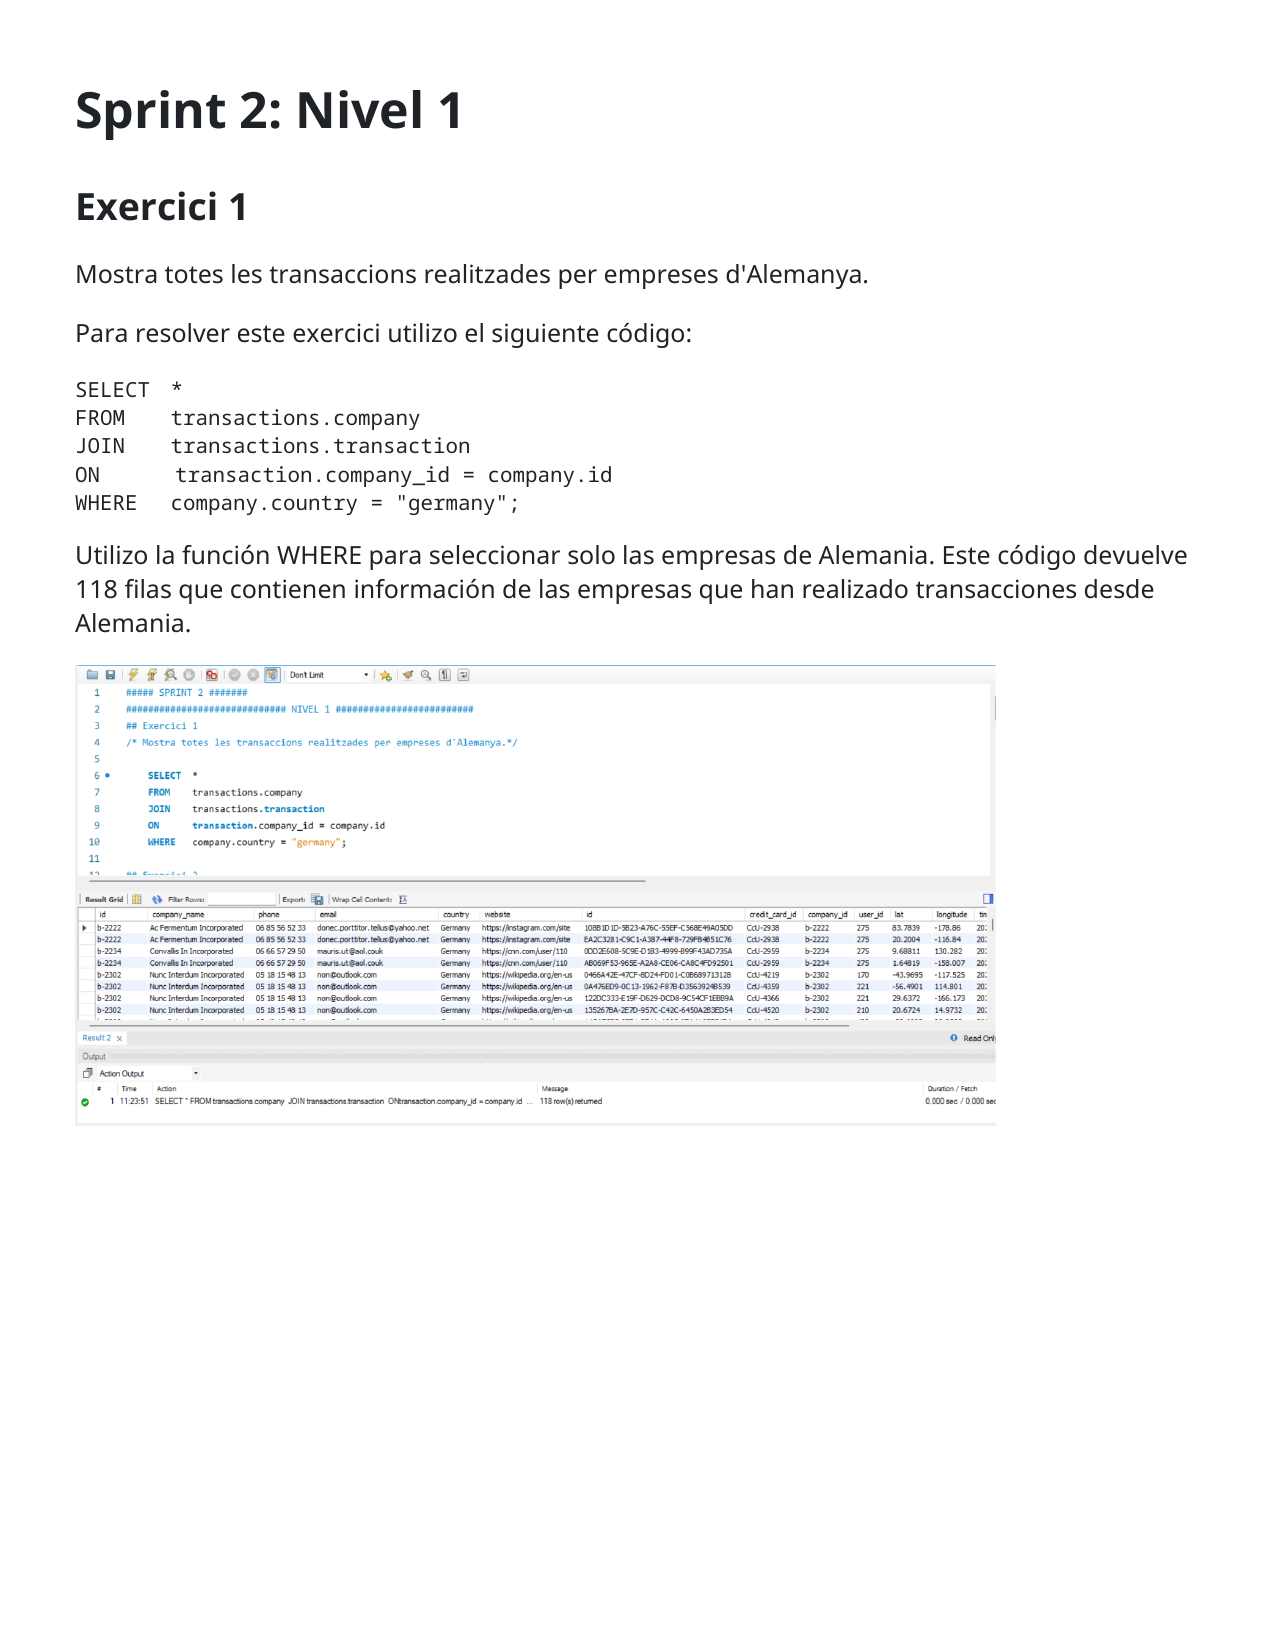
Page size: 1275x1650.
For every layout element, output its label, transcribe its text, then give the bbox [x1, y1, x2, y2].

picture [75, 665, 996, 1126]
text Exercici 1 [75, 181, 1200, 232]
text WHERE company.country = "germany"; [75, 488, 1200, 517]
text Utilizo la función WHERE para seleccionar solo las empresas de Alemania. Este código devuelve 118 filas que contienen información de las empresas que han realizado transacciones desde Alemania. [75, 538, 1200, 640]
text SELECT * [75, 375, 1200, 403]
text Para resolver este exercici utilizo el siguiente código: [75, 316, 1200, 350]
text Sprint 2: Nivel 1 [75, 75, 1200, 143]
text JOIN transactions.transaction [75, 432, 1200, 460]
text FROM transactions.company [75, 403, 1200, 432]
text Mostra totes les transaccions realitzades per empreses d'Alemanya. [75, 257, 1200, 291]
text ON transaction.company_id = company.id [75, 460, 1200, 488]
